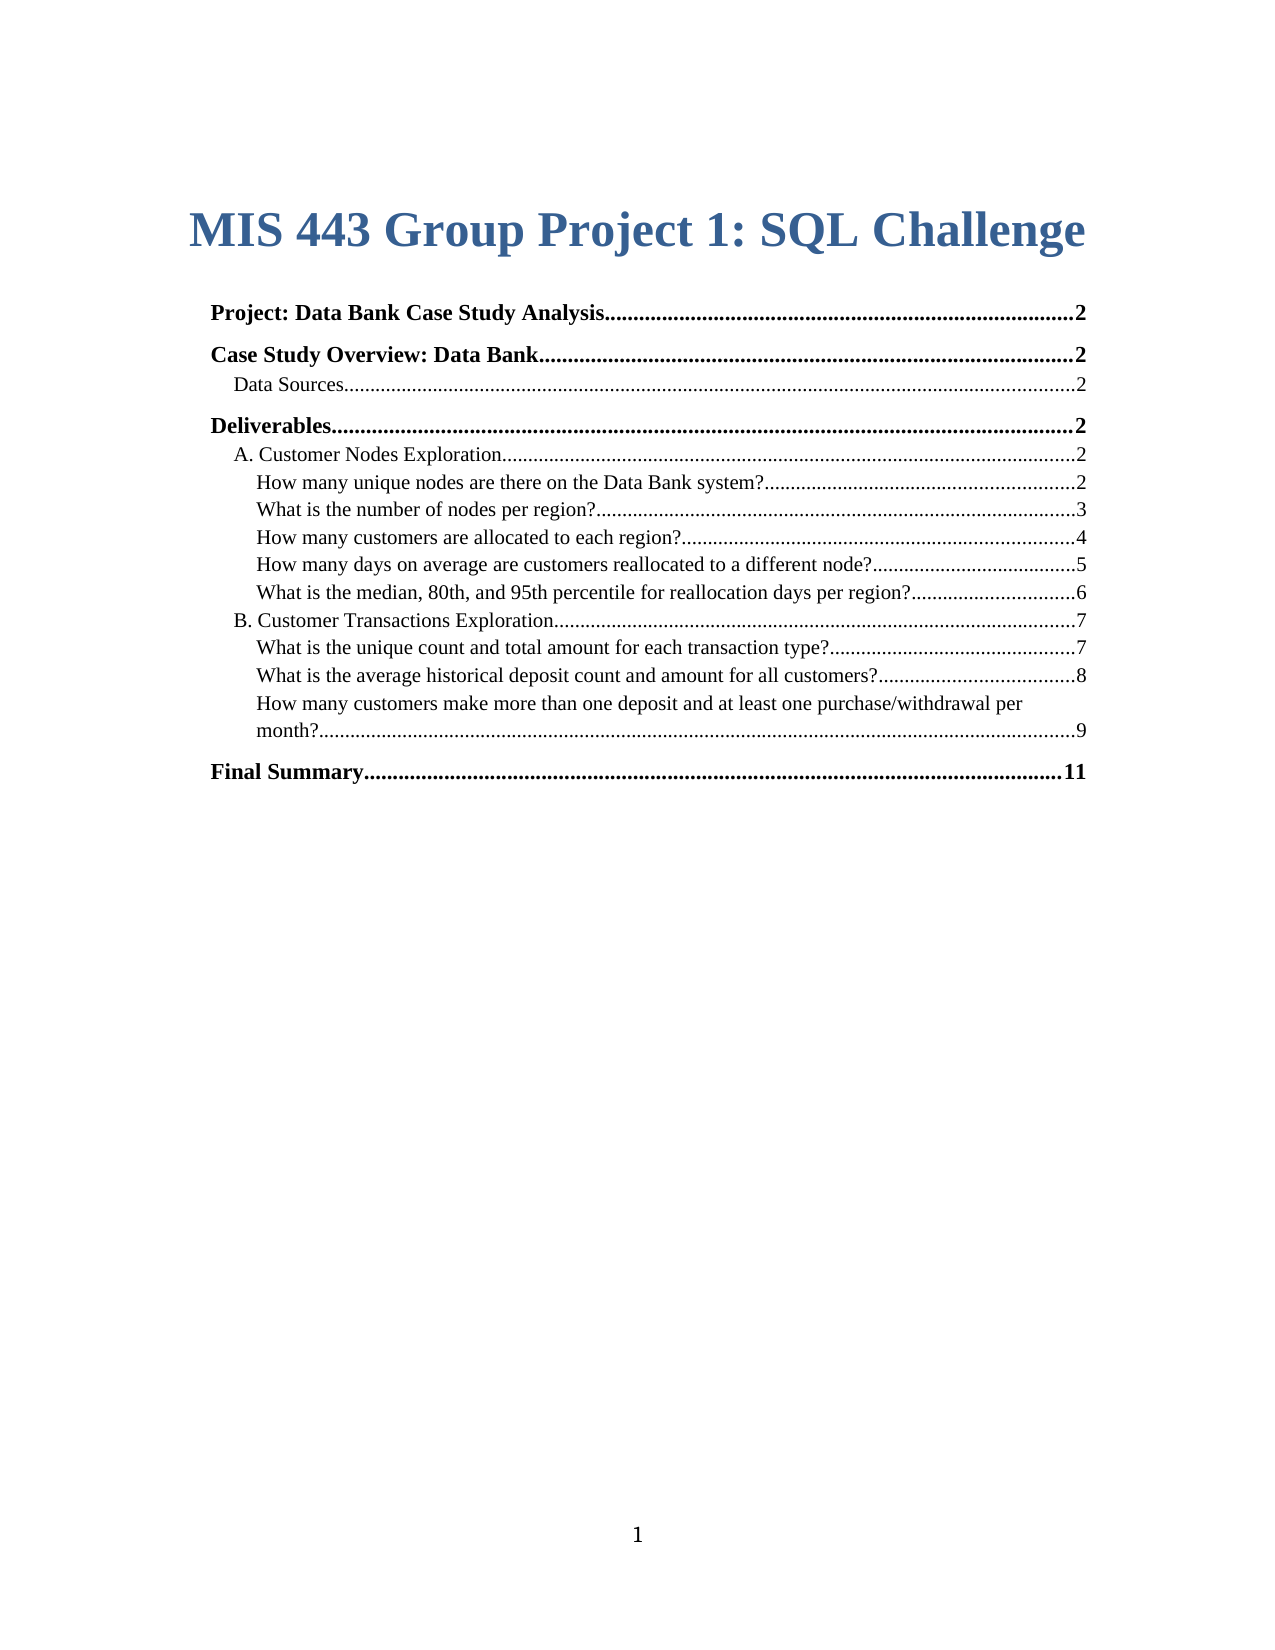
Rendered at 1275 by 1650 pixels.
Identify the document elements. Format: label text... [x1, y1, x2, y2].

text B. Customer Transactions Exploration 7 [233, 608, 1087, 632]
subtitle MIS 443 Group Project 1: SQL Challenge [187, 200, 1087, 257]
text Project: Data Bank Case Study Analysis 2 [210, 299, 1087, 325]
text What is the unique count and total amount for each transaction type? 7 [256, 635, 1087, 659]
text What is the average historical deposit count and amount for all customers? 8 [256, 663, 1087, 687]
text What is the median, 80th, and 95th percentile for reallocation days per region? 6 [256, 580, 1087, 604]
text How many days on average are customers reallocated to a different node? 5 [256, 552, 1087, 576]
text A. Customer Nodes Exploration 2 [233, 442, 1087, 466]
text What is the number of nodes per region? 3 [256, 497, 1087, 521]
text How many unique nodes are there on the Data Bank system? 2 [256, 469, 1087, 494]
text Data Sources 2 [233, 372, 1087, 396]
text How many customers make more than one deposit and at least one purchase/withdrawal per month? 9 [256, 690, 1087, 742]
text Case Study Overview: Data Bank 2 [210, 341, 1087, 368]
text Final Summary 11 [210, 758, 1087, 784]
text How many customers are allocated to each region? 4 [256, 525, 1087, 549]
text Deliverables 2 [210, 412, 1087, 438]
